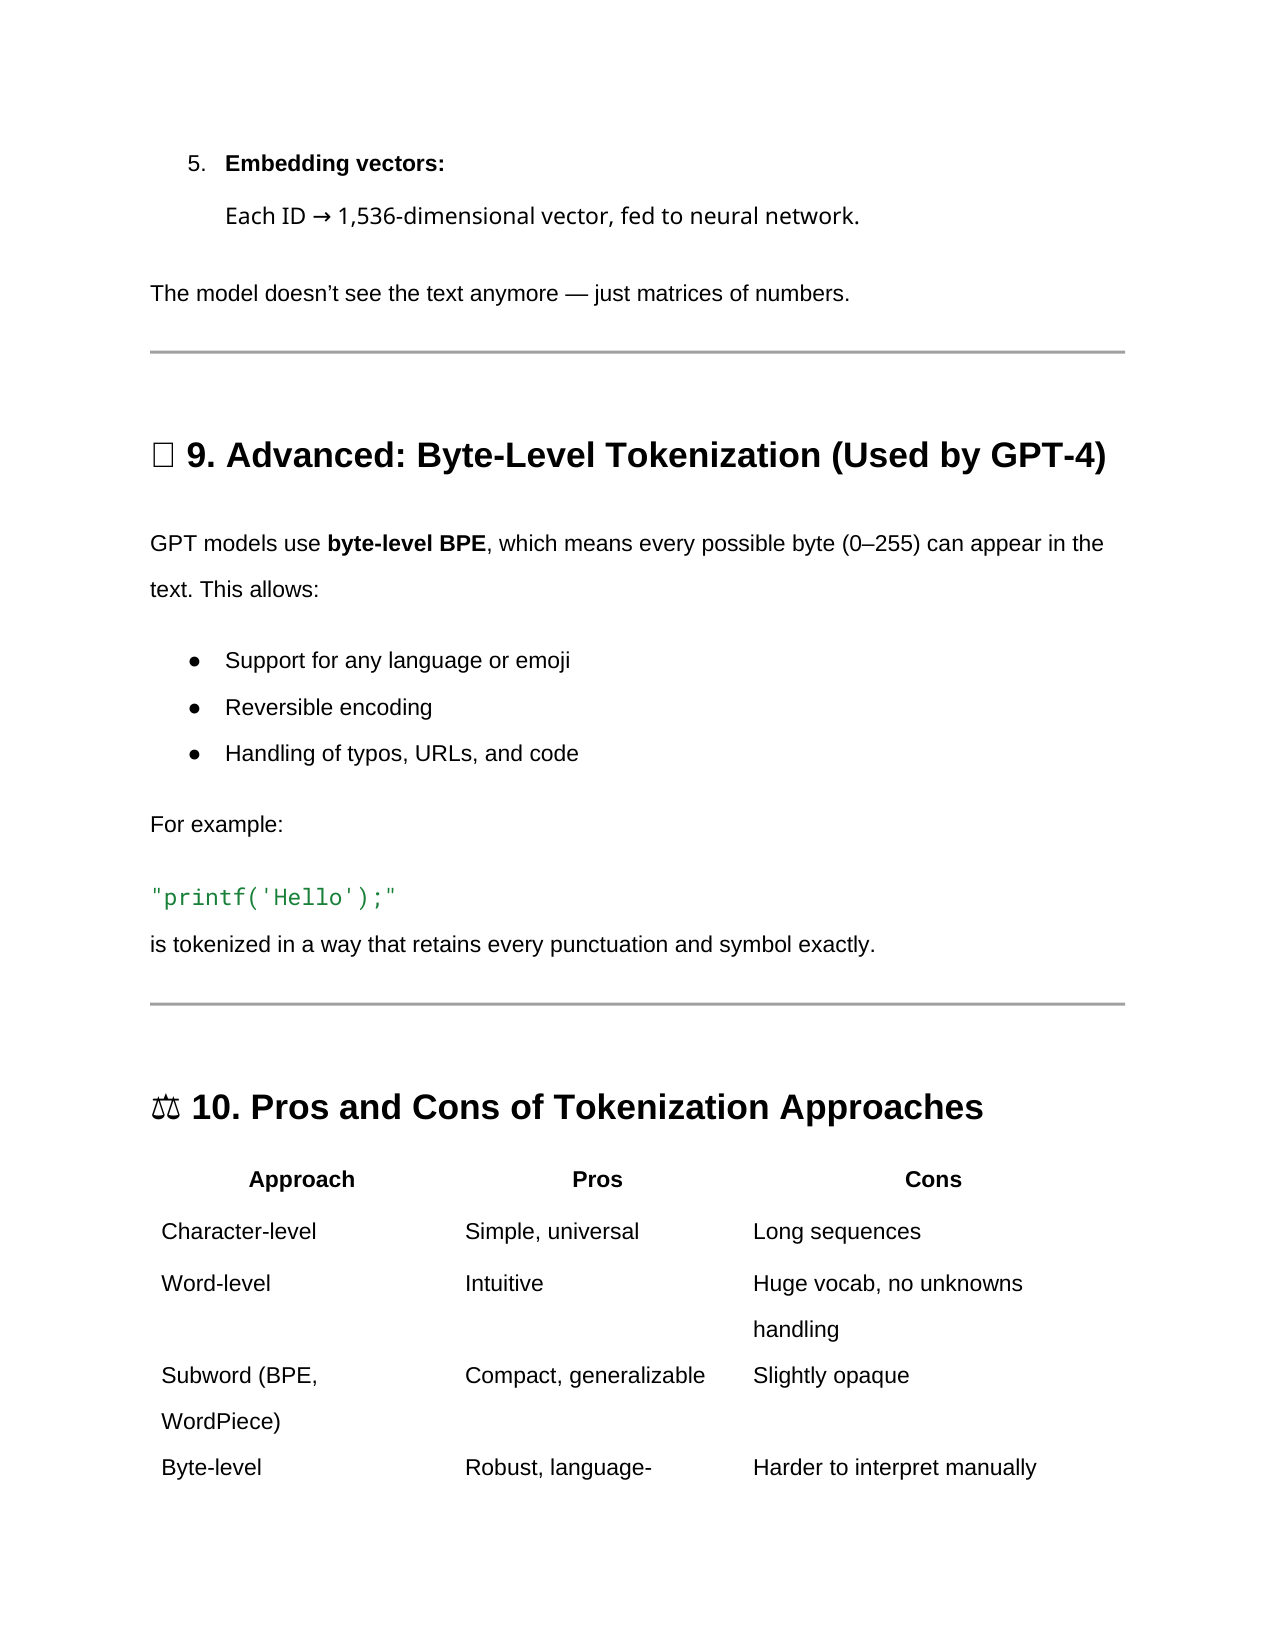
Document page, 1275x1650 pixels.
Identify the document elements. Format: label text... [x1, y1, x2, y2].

list Reversible encoding [187, 693, 1125, 720]
table_cell Character-level [150, 1218, 453, 1270]
table_cell Huge vocab, no unknowns handling [742, 1270, 1125, 1362]
table_cell Slightly opaque [742, 1362, 1125, 1454]
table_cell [454, 1454, 742, 1500]
table_cell Compact, generalizable [454, 1362, 742, 1454]
table_cell Byte-level [150, 1454, 453, 1500]
text GPT models use byte-level BPE, which means every possible byte (0–255) can appear in the text. This allows: [150, 530, 1125, 603]
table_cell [742, 1454, 1125, 1500]
subtitle ⚖️ 10. Pros and Cons of Tokenization Approaches [150, 1086, 1125, 1127]
table_cell Intuitive [454, 1270, 742, 1362]
table_cell Word-level [150, 1270, 453, 1362]
text "printf('Hello');" is tokenized in a way that retains every punctuation and symbol exactly. [150, 882, 1125, 958]
table_cell Long sequences [742, 1218, 1125, 1270]
table_header Approach [150, 1166, 453, 1218]
table_cell Subword (BPE, WordPiece) [150, 1362, 453, 1454]
table_header Pros [454, 1166, 742, 1218]
list Embedding vectors: Each ID → 1,536-dimensional vector, fed to neural network. [187, 150, 1125, 231]
text The model doesn’t see the text anymore — just matrices of numbers. [150, 279, 1125, 306]
text For example: [150, 811, 1125, 837]
list Handling of typos, URLs, and code [187, 739, 1125, 766]
subtitle 🧠 9. Advanced: Byte-Level Tokenization (Used by GPT-4) [150, 434, 1125, 475]
table_header Cons [742, 1166, 1125, 1218]
list Support for any language or emoji [187, 647, 1125, 674]
table_cell Simple, universal [454, 1218, 742, 1270]
